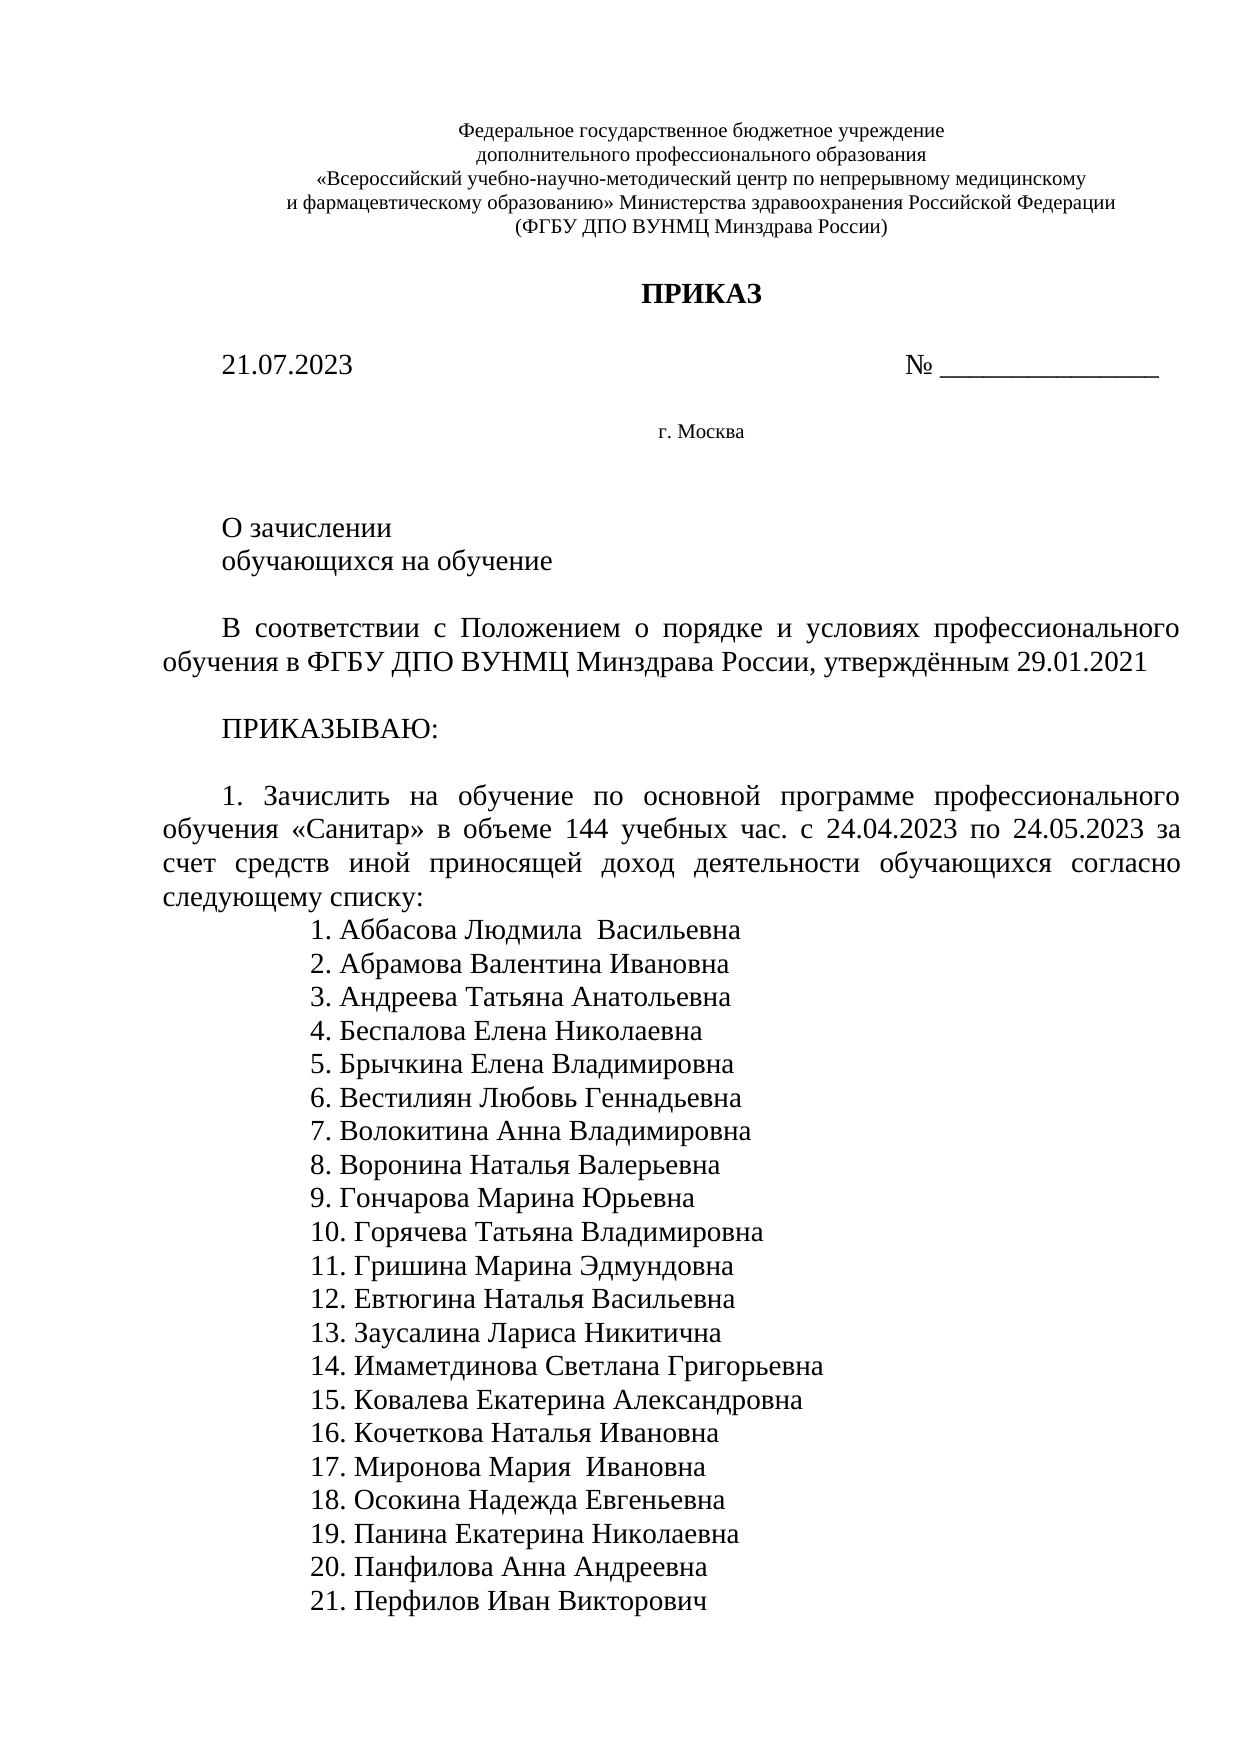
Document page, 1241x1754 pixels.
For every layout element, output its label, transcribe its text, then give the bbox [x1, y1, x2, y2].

text 5. Брычкина Елена Владимировна [236, 1046, 1181, 1080]
text ПРИКАЗ [162, 276, 1181, 310]
text г. Москва [162, 419, 1181, 443]
text дополнительного профессионального образования [162, 142, 1181, 166]
text 3. Андреева Татьяна Анатольевна [236, 979, 1181, 1013]
text 4. Беспалова Елена Николаевна [236, 1013, 1181, 1046]
text 17. Миронова Мария Ивановна [236, 1449, 1181, 1482]
text 16. Кочеткова Наталья Ивановна [236, 1415, 1181, 1449]
text обучающихся на обучение [162, 543, 1181, 577]
text О зачислении [162, 510, 1181, 543]
text 20. Панфилова Анна Андреевна [236, 1549, 1181, 1583]
text 1. Зачислить на обучение по основной программе профессионального обучения «Санитар» в объеме 144 учебных час. с 24.04.2023 по 24.05.2023 за счет средств иной приносящей доход деятельности обучающихся согласно следующему списку: [162, 778, 1181, 912]
text Федеральное государственное бюджетное учреждение [162, 118, 1181, 142]
table_header № _______________ [661, 348, 1170, 381]
text ПРИКАЗЫВАЮ: [162, 711, 1181, 744]
text 14. Имаметдинова Светлана Григорьевна [236, 1348, 1181, 1382]
text 1. Аббасова Людмила Васильевна [236, 912, 1181, 946]
text 6. Вестилиян Любовь Геннадьевна [236, 1080, 1181, 1113]
text 9. Гончарова Марина Юрьевна [236, 1181, 1181, 1214]
text 7. Волокитина Анна Владимировна [236, 1113, 1181, 1147]
text «Всероссийский учебно-научно-методический центр по непрерывному медицинскому [162, 166, 1181, 190]
text В соответствии с Положением о порядке и условиях профессионального обучения в ФГБУ ДПО ВУНМЦ Минздрава России, утверждённым 29.01.2021 [162, 610, 1181, 677]
text 11. Гришина Марина Эдмундовна [236, 1248, 1181, 1281]
text 13. Заусалина Лариса Никитична [236, 1315, 1181, 1348]
text 15. Ковалева Екатерина Александровна [236, 1382, 1181, 1415]
text 8. Воронина Наталья Валерьевна [236, 1147, 1181, 1181]
text и фармацевтическому образованию» Министерства здравоохранения Российской Федерации [162, 190, 1181, 214]
text 21. Перфилов Иван Викторович [236, 1583, 1181, 1617]
text 10. Горячева Татьяна Владимировна [236, 1214, 1181, 1248]
text 12. Евтюгина Наталья Васильевна [236, 1281, 1181, 1315]
table_header 21.07.2023 [151, 348, 661, 381]
text 18. Осокина Надежда Евгеньевна [236, 1482, 1181, 1516]
text 19. Панина Екатерина Николаевна [236, 1516, 1181, 1549]
text 2. Абрамова Валентина Ивановна [236, 946, 1181, 979]
text (ФГБУ ДПО ВУНМЦ Минздрава России) [162, 214, 1181, 238]
